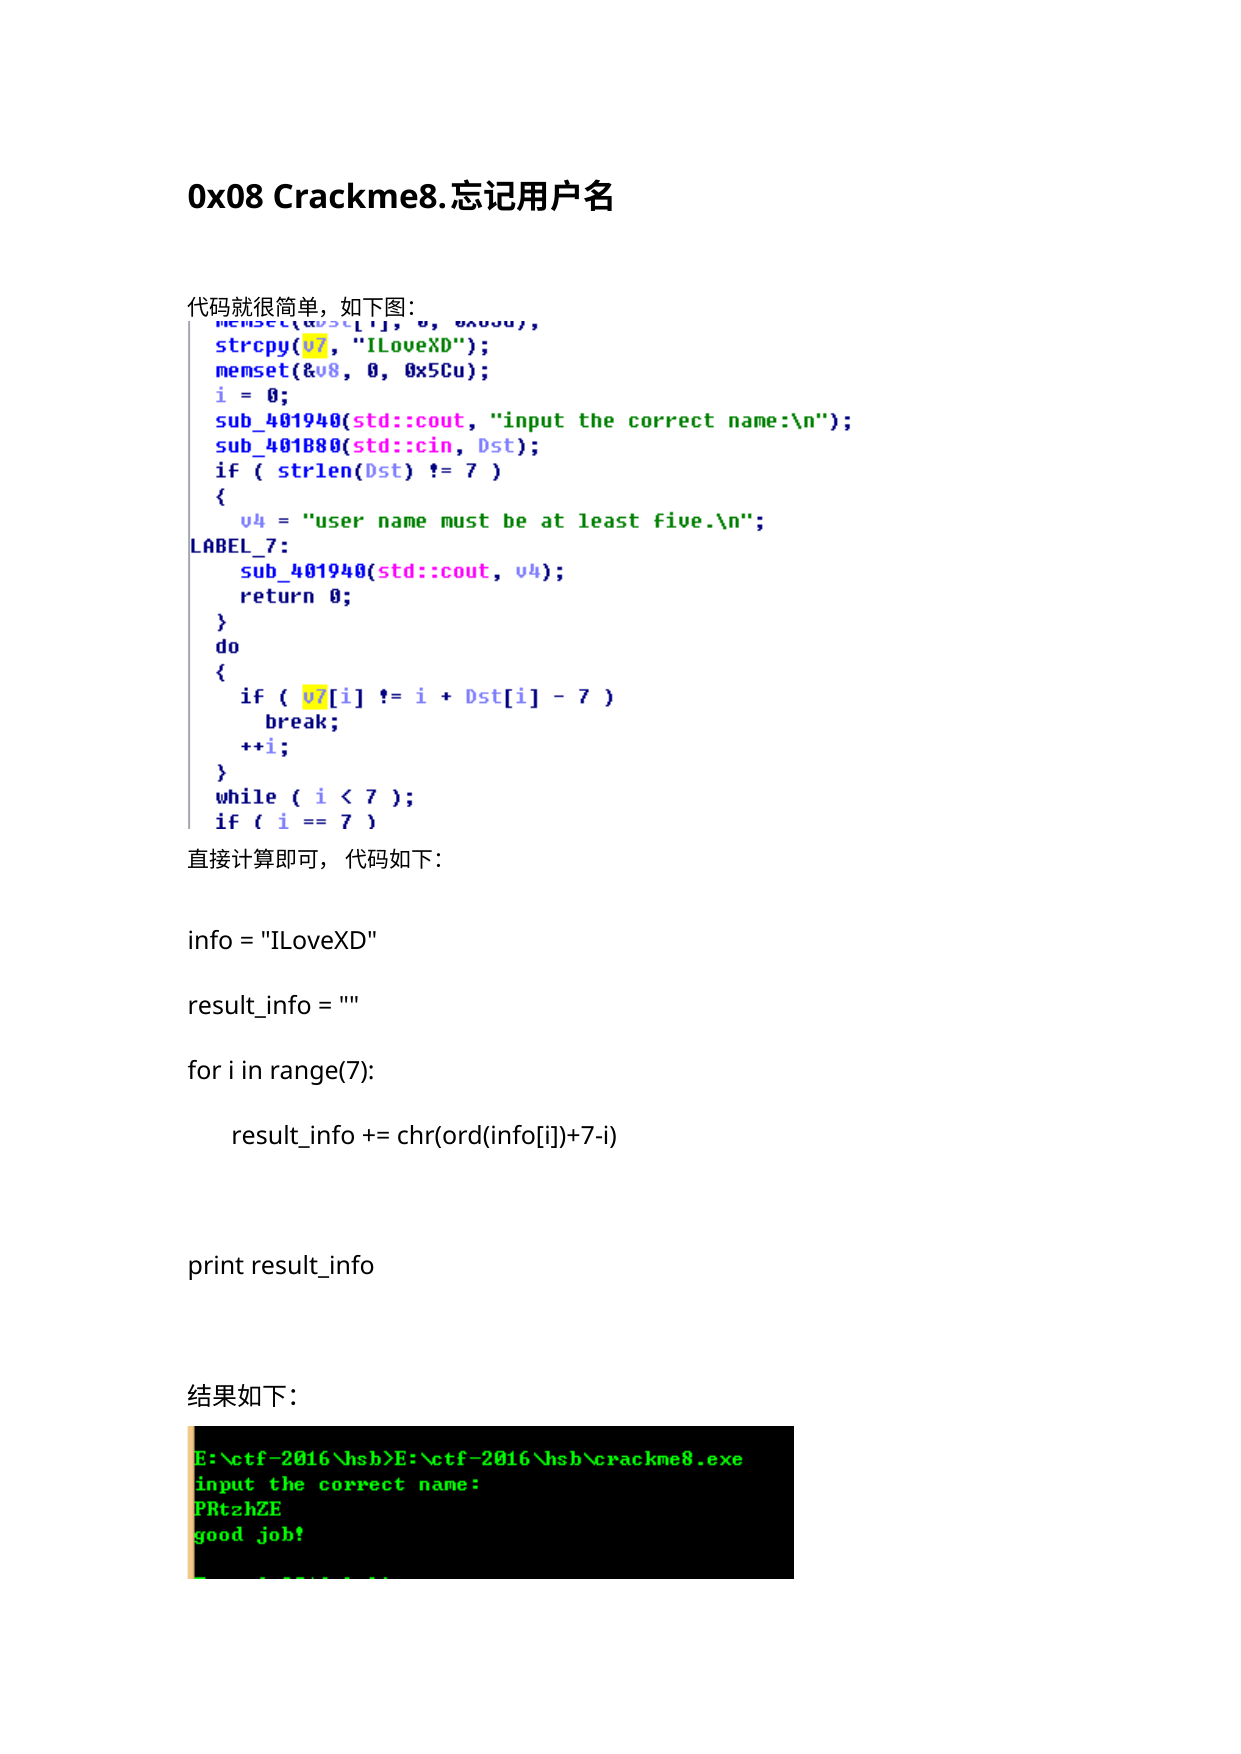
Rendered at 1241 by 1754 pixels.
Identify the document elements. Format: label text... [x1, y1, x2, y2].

picture [187, 1426, 794, 1579]
text 代码就很简单，如下图： [187, 289, 1053, 321]
text result_info += chr(ord(info[i])+7-i) [187, 1102, 1053, 1167]
text for i in range(7): [187, 1037, 1053, 1102]
text info = "ILoveXD" [187, 907, 1053, 972]
text 直接计算即可， 代码如下： [187, 842, 1053, 874]
text print result_info [187, 1232, 1053, 1297]
subtitle 0x08 Crackme8. 忘记用户名 [187, 162, 1053, 227]
text result_info = "" [187, 972, 1053, 1037]
text 结果如下： [187, 1362, 1053, 1427]
picture [187, 321, 1094, 829]
